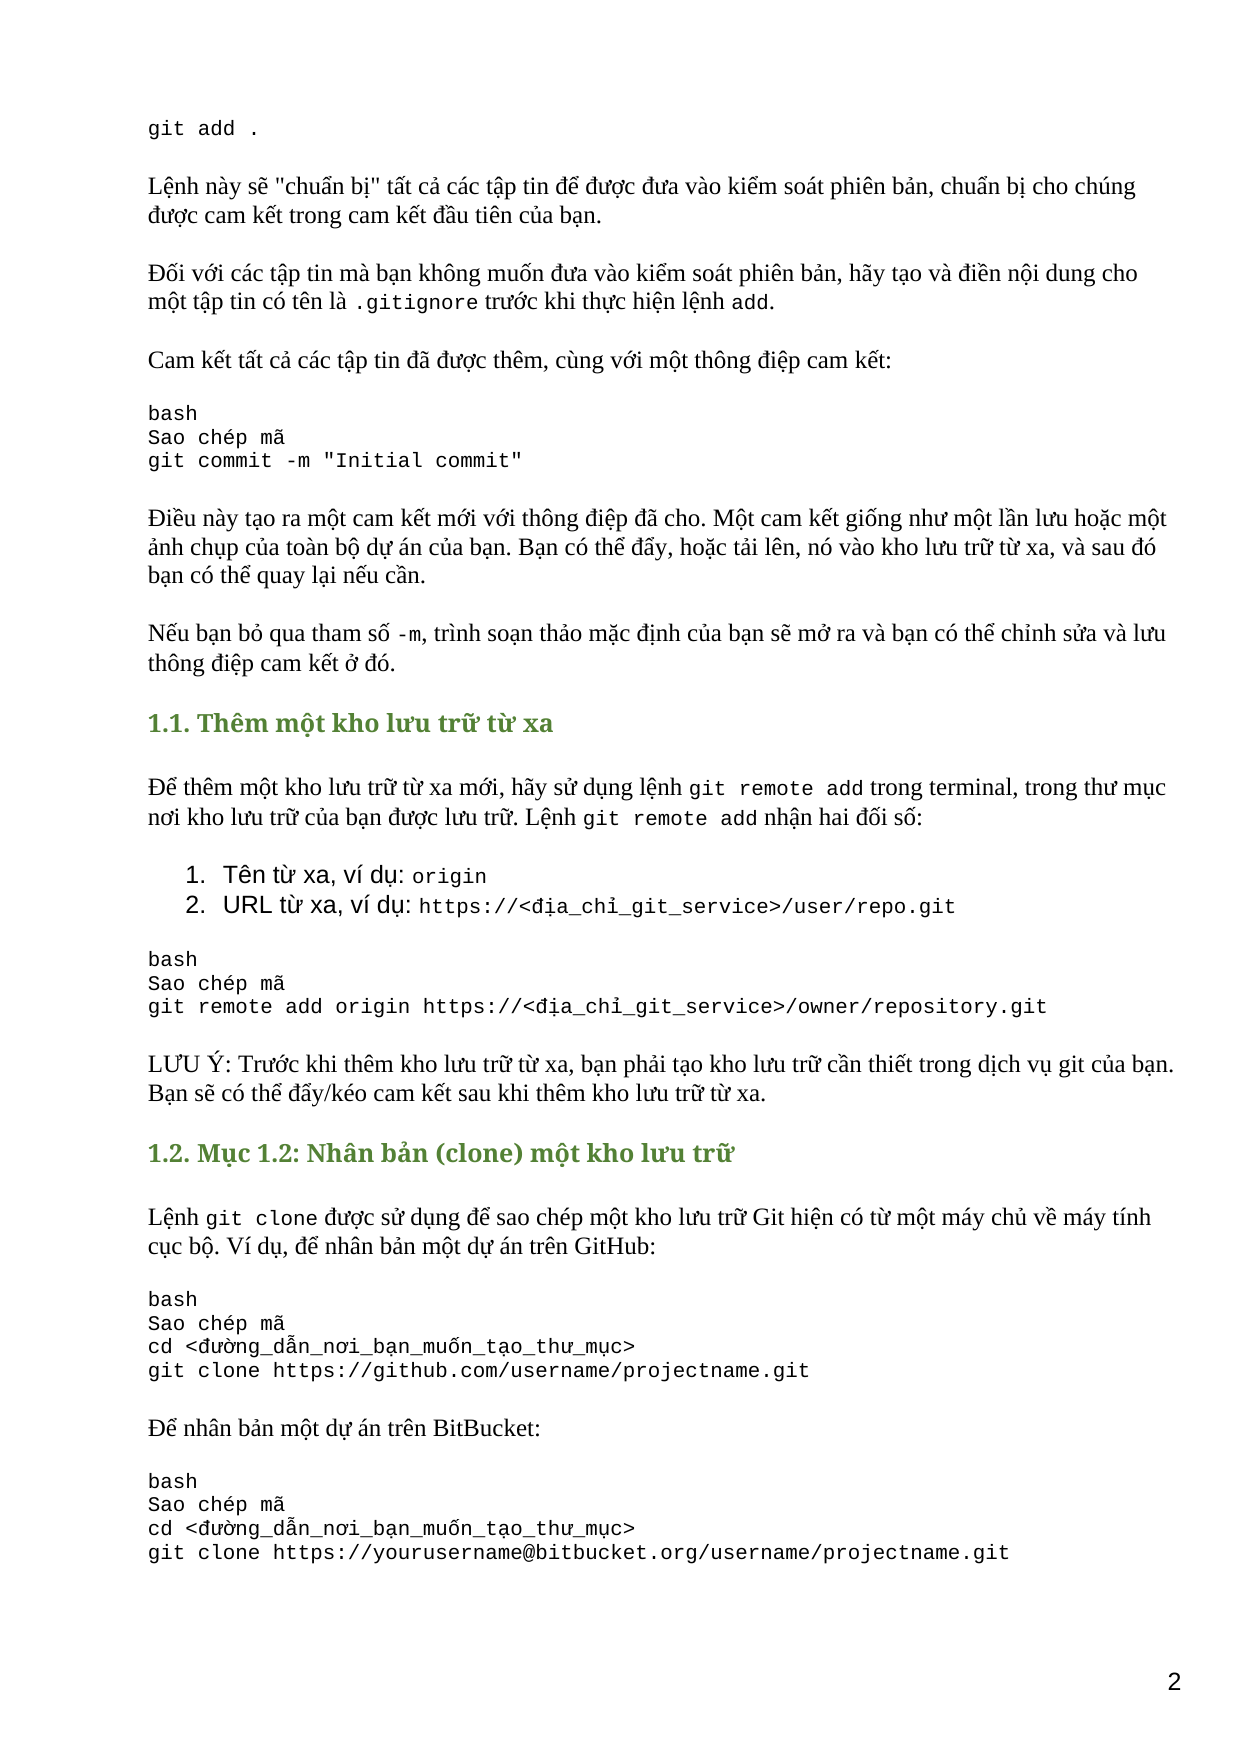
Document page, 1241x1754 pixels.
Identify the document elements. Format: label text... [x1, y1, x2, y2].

text Lệnh này sẽ "chuẩn bị" tất cả các tập tin để được đưa vào kiểm soát phiên bản, chuẩn bị cho chúng được cam kết trong cam kết đầu tiên của bạn. [148, 171, 1181, 228]
text cd <đường_dẫn_nơi_bạn_muốn_tạo_thư_mục> [148, 1518, 1181, 1542]
list URL từ xa, ví dụ: https://<địa_chỉ_git_service>/user/repo.git [185, 890, 1181, 920]
text bash [148, 949, 1181, 972]
text Sao chép mã [148, 1313, 1181, 1336]
text Điều này tạo ra một cam kết mới với thông điệp đã cho. Một cam kết giống như một lần lưu hoặc một ảnh chụp của toàn bộ dự án của bạn. Bạn có thể đẩy, hoặc tải lên, nó vào kho lưu trữ từ xa, và sau đó bạn có thể quay lại nếu cần. [148, 503, 1181, 589]
text git add . [148, 118, 1181, 142]
text git remote add origin https://<địa_chỉ_git_service>/owner/repository.git [148, 996, 1181, 1020]
text Nếu bạn bỏ qua tham số -m, trình soạn thảo mặc định của bạn sẽ mở ra và bạn có thể chỉnh sửa và lưu thông điệp cam kết ở đó. [148, 618, 1181, 677]
text git commit -m "Initial commit" [148, 450, 1181, 474]
text Để thêm một kho lưu trữ từ xa mới, hãy sử dụng lệnh git remote add trong terminal, trong thư mục nơi kho lưu trữ của bạn được lưu trữ. Lệnh git remote add nhận hai đối số: [148, 772, 1181, 831]
text Cam kết tất cả các tập tin đã được thêm, cùng với một thông điệp cam kết: [148, 345, 1181, 374]
list Tên từ xa, ví dụ: origin [185, 860, 1181, 890]
text Sao chép mã [148, 972, 1181, 996]
text Sao chép mã [148, 1494, 1181, 1518]
text cd <đường_dẫn_nơi_bạn_muốn_tạo_thư_mục> [148, 1336, 1181, 1360]
text bash [148, 403, 1181, 427]
text git clone https://yourusername@bitbucket.org/username/projectname.git [148, 1542, 1181, 1565]
text bash [148, 1289, 1181, 1313]
subtitle Mục 1.2: Nhân bản (clone) một kho lưu trữ [148, 1136, 1181, 1170]
text Để nhân bản một dự án trên BitBucket: [148, 1413, 1181, 1442]
text LƯU Ý: Trước khi thêm kho lưu trữ từ xa, bạn phải tạo kho lưu trữ cần thiết trong dịch vụ git của bạn. Bạn sẽ có thể đẩy/kéo cam kết sau khi thêm kho lưu trữ từ xa. [148, 1049, 1181, 1106]
subtitle Thêm một kho lưu trữ từ xa [148, 706, 1181, 740]
text Lệnh git clone được sử dụng để sao chép một kho lưu trữ Git hiện có từ một máy chủ về máy tính cục bộ. Ví dụ, để nhân bản một dự án trên GitHub: [148, 1202, 1181, 1260]
text bash [148, 1471, 1181, 1494]
text git clone https://github.com/username/projectname.git [148, 1360, 1181, 1384]
text Sao chép mã [148, 427, 1181, 450]
